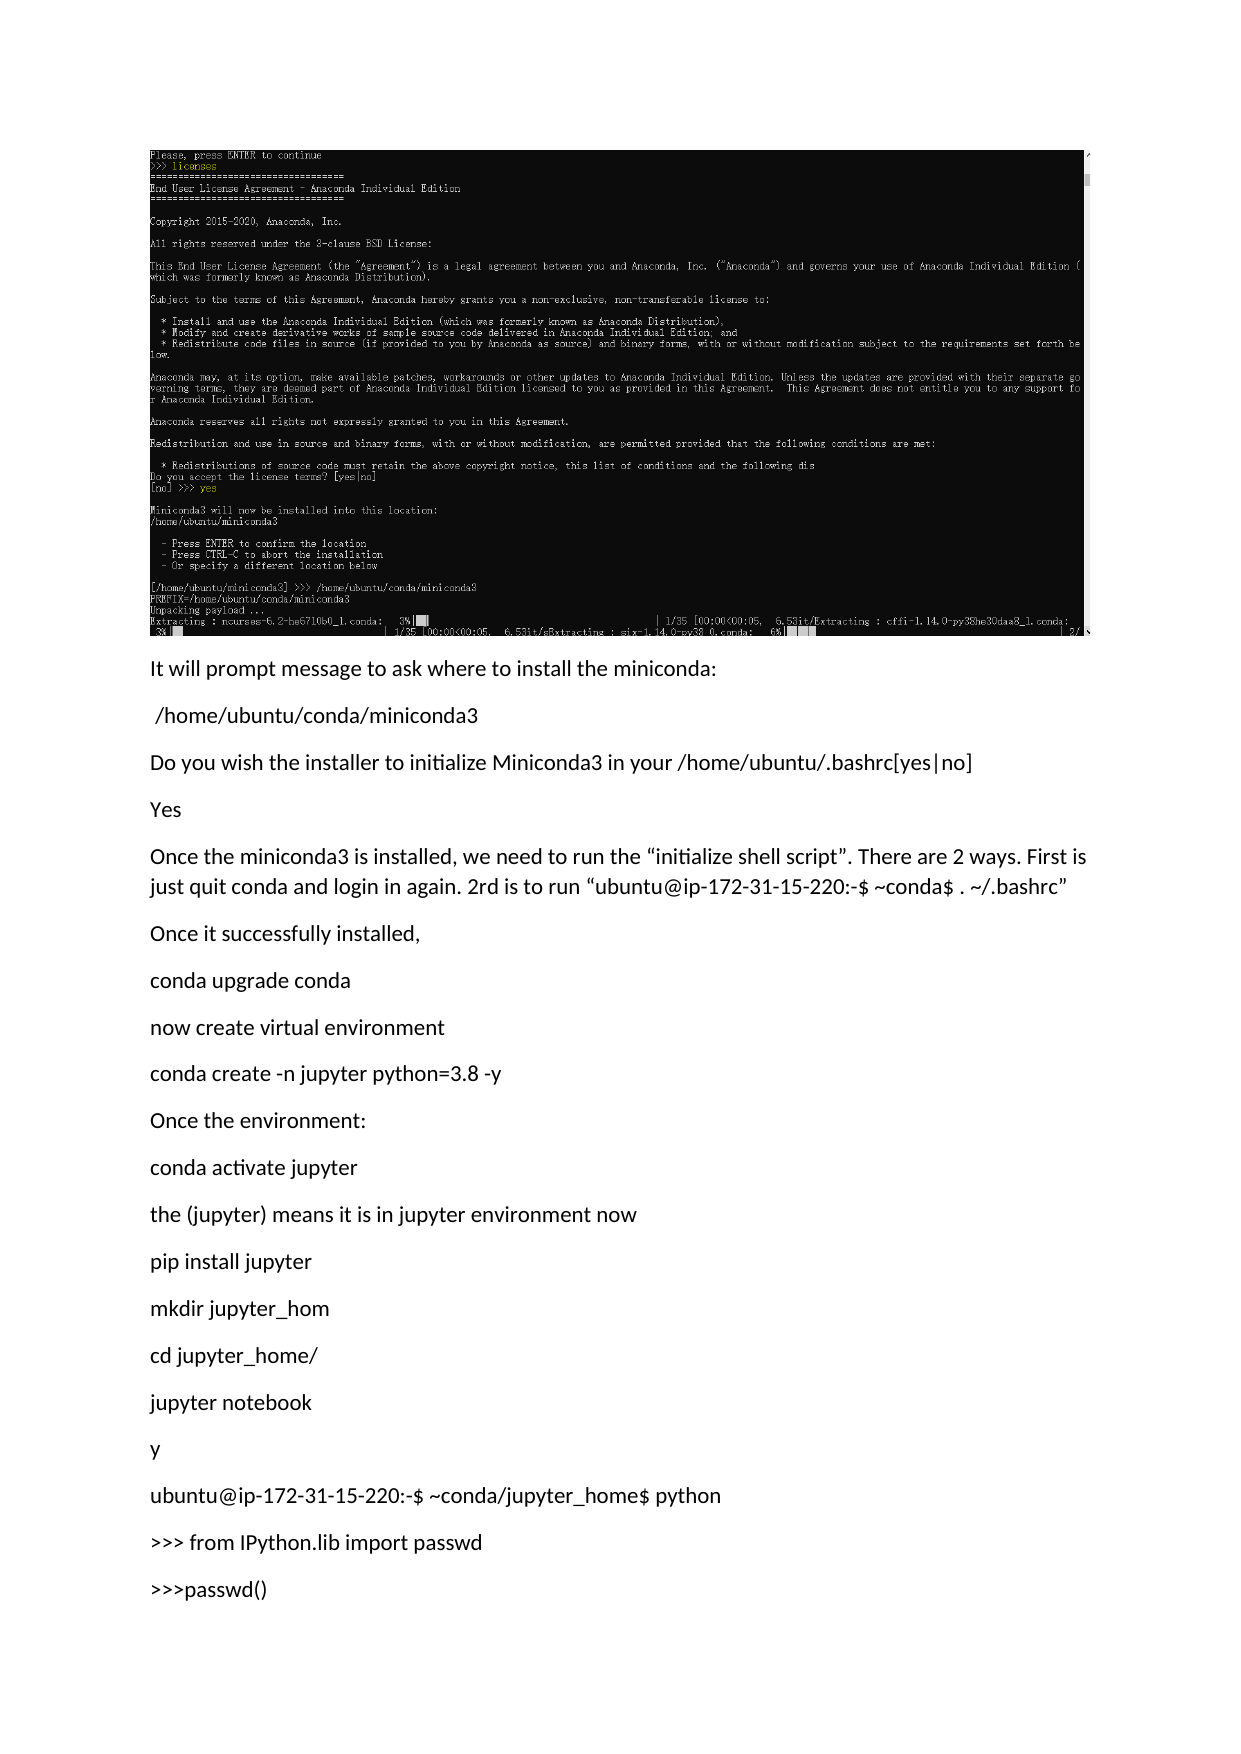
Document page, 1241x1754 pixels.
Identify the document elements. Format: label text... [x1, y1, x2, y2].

text Yes [150, 795, 1090, 823]
text the (jupyter) means it is in jupyter environment now [150, 1200, 1090, 1228]
text Once the environment: [150, 1106, 1090, 1134]
text jupyter notebook [150, 1388, 1090, 1416]
text Once the miniconda3 is installed, we need to run the “initialize shell script”. There are 2 ways. First is just quit conda and login in again. 2rd is to run “ubuntu@ip-172-31-15-220:-$ ~conda$ . ~/.bashrc” [150, 842, 1090, 900]
text pip install jupyter [150, 1247, 1090, 1275]
text >>> from IPython.lib import passwd [150, 1528, 1090, 1556]
text /home/ubuntu/conda/miniconda3 [150, 701, 1090, 729]
text conda upgrade conda [150, 966, 1090, 994]
text mkdir jupyter_hom [150, 1294, 1090, 1322]
picture [150, 150, 1091, 636]
text conda create -n jupyter python=3.8 -y [150, 1059, 1090, 1088]
text now create virtual environment [150, 1013, 1090, 1041]
text It will prompt message to ask where to install the miniconda: [150, 654, 1090, 682]
text >>>passwd() [150, 1575, 1090, 1603]
text conda activate jupyter [150, 1153, 1090, 1181]
text y [150, 1434, 1090, 1463]
text cd jupyter_home/ [150, 1341, 1090, 1369]
text Do you wish the installer to initialize Miniconda3 in your /home/ubuntu/.bashrc[yes|no] [150, 748, 1090, 776]
text ubuntu@ip-172-31-15-220:-$ ~conda/jupyter_home$ python [150, 1481, 1090, 1509]
text Once it successfully installed, [150, 919, 1090, 947]
